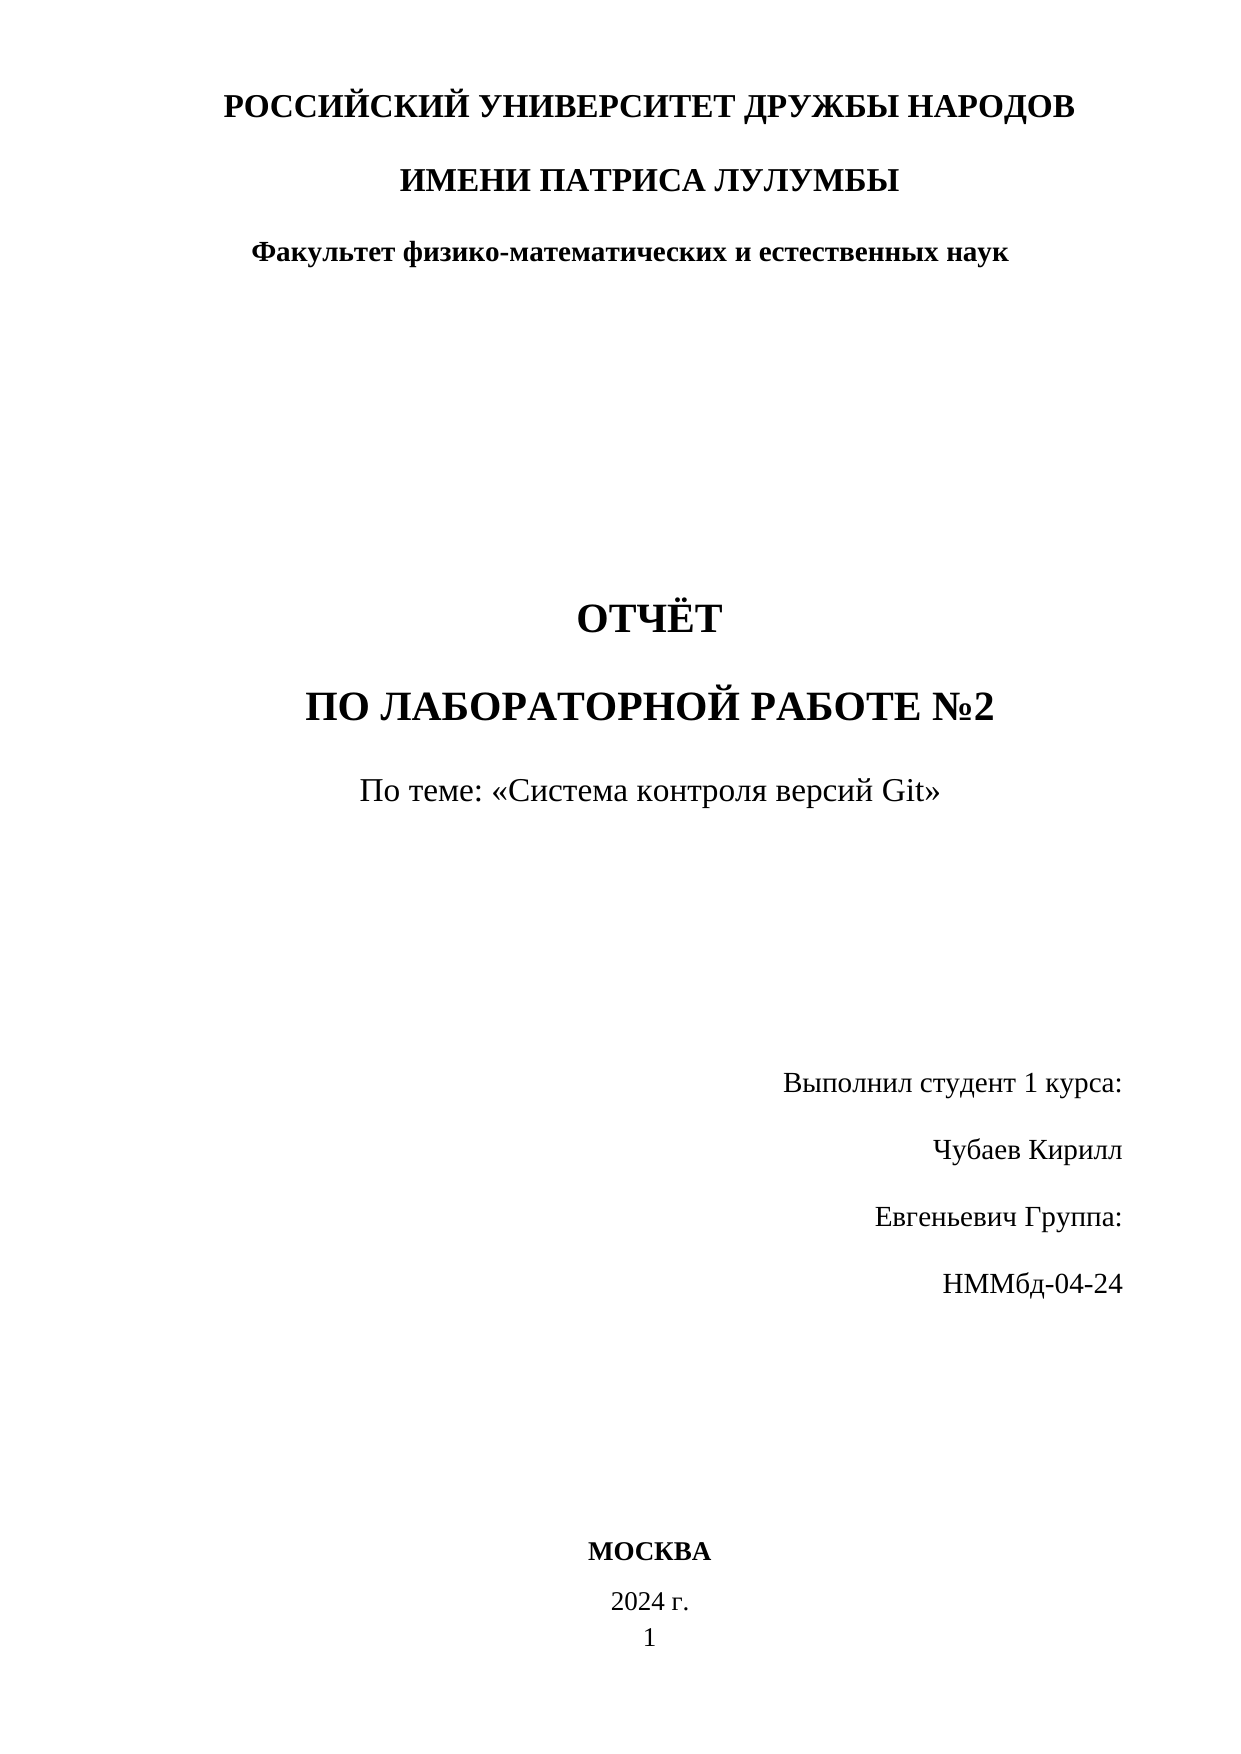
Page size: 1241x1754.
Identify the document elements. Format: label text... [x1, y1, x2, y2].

subtitle РОССИЙСКИЙ УНИВЕРСИТЕТ ДРУЖБЫ НАРОДОВ ИМЕНИ ПАТРИСА ЛУЛУМБЫ [223, 86, 1076, 199]
title ОТЧЁТ [223, 593, 1076, 641]
subtitle МОСКВА [223, 1535, 1076, 1566]
text По теме: «Система контроля версий Git» [304, 770, 996, 808]
text Факультет физико-математических и естественных наук [251, 234, 1173, 268]
text 2024 г. [223, 1584, 1077, 1616]
title ПО ЛАБОРАТОРНОЙ РАБОТЕ №2 [304, 681, 996, 729]
text Выполнил студент 1 курса: Чубаев Кирилл Евгеньевич Группа: НММбд-04-24 [783, 1065, 1122, 1300]
